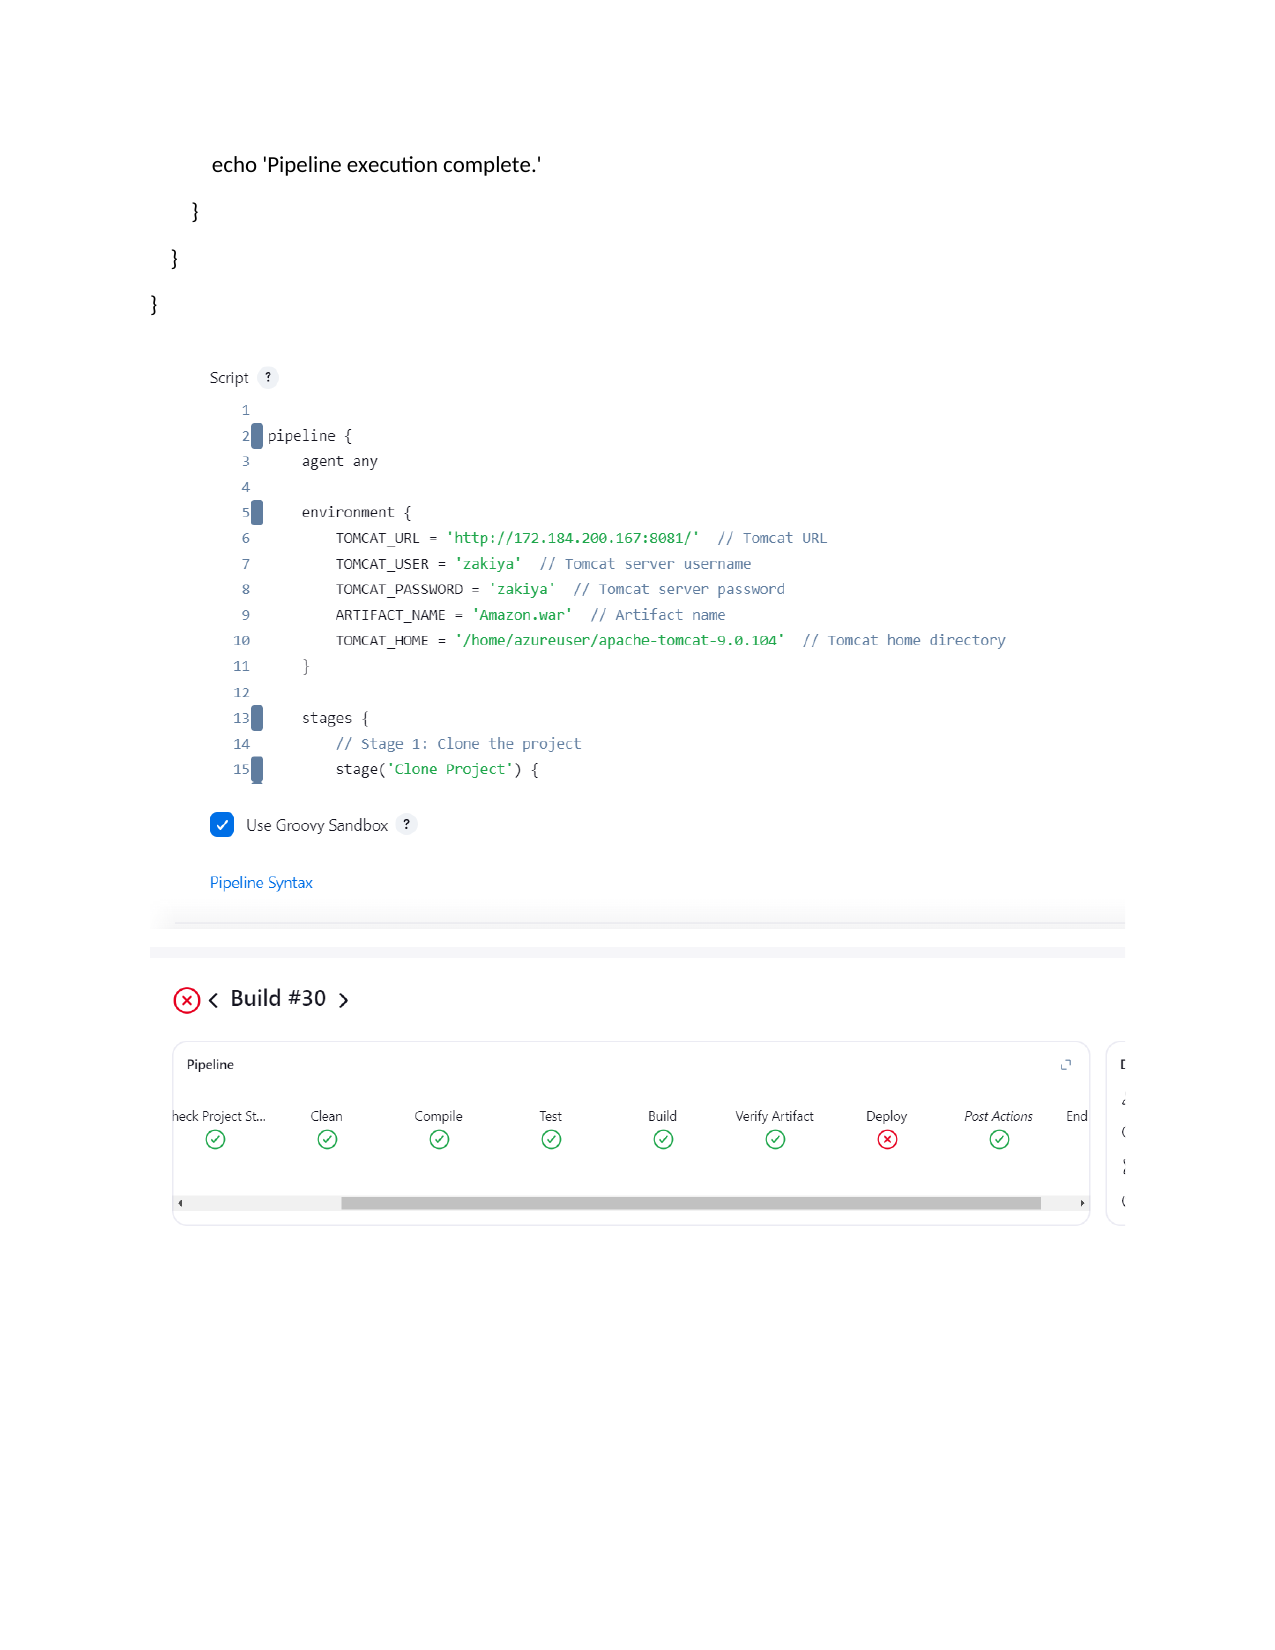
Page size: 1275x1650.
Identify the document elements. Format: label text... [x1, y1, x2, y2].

picture [150, 337, 1125, 929]
text echo 'Pipeline execution complete.' [150, 150, 1125, 178]
text } [150, 291, 1125, 319]
text } [150, 197, 1125, 225]
text } [150, 244, 1125, 272]
picture [150, 947, 1125, 1322]
